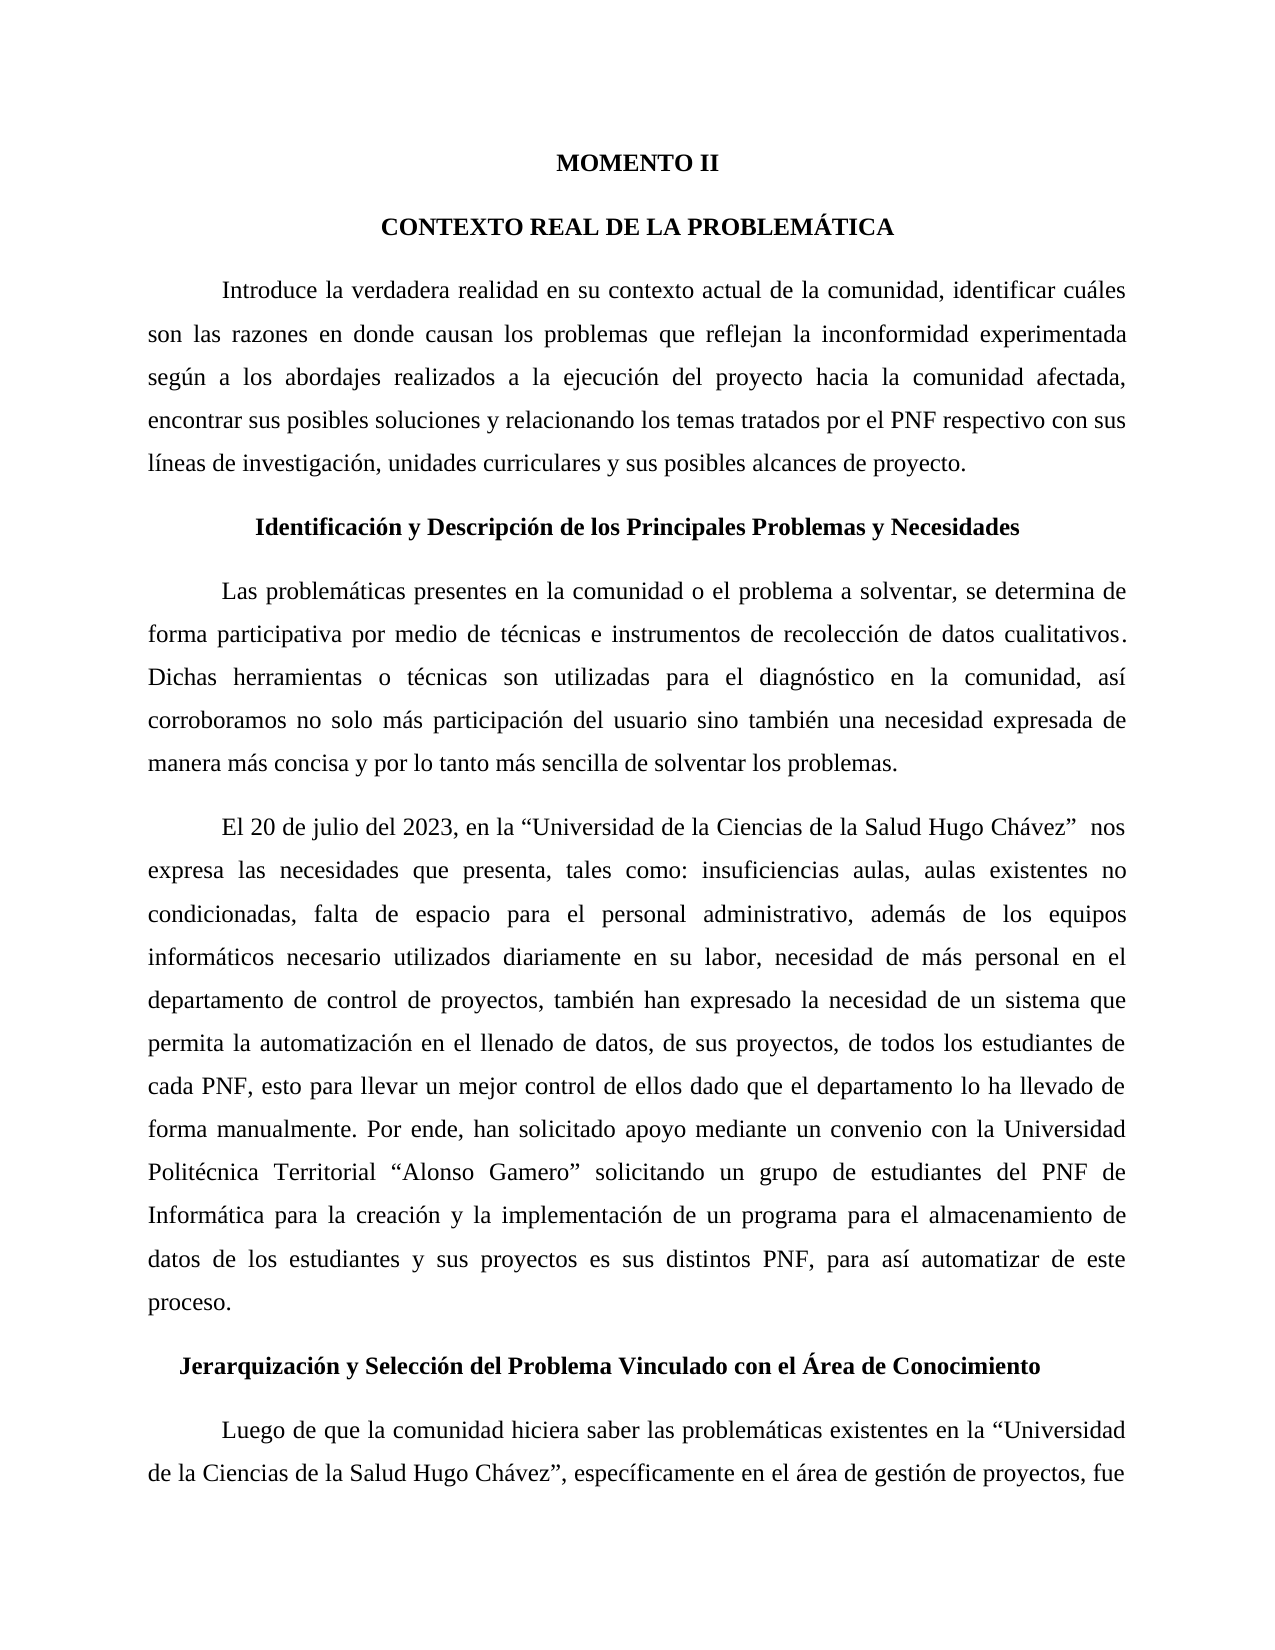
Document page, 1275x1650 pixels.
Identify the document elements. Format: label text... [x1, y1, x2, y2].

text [148, 1415, 1127, 1487]
text Jerarquización y Selección del Problema Vinculado con el Área de Conocimiento [148, 1351, 1127, 1379]
text Las problemáticas presentes en la comunidad o el problema a solventar, se determina de forma participativa por medio de técnicas e instrumentos de recolección de datos cualitativos. Dichas herramientas o técnicas son utilizadas para el diagnóstico en la comunidad, así corroboramos no solo más participación del usuario sino también una necesidad expresada de manera más concisa y por lo tanto más sencilla de solventar los problemas. [148, 576, 1127, 777]
text Introduce la verdadera realidad en su contexto actual de la comunidad, identificar cuáles son las razones en donde causan los problemas que reflejan la inconformidad experimentada según a los abordajes realizados a la ejecución del proyecto hacia la comunidad afectada, encontrar sus posibles soluciones y relacionando los temas tratados por el PNF respectivo con sus líneas de investigación, unidades curriculares y sus posibles alcances de proyecto. [148, 276, 1127, 477]
text El 20 de julio del 2023, en la “Universidad de la Ciencias de la Salud Hugo Chávez” nos expresa las necesidades que presenta, tales como: insuficiencias aulas, aulas existentes no condicionadas, falta de espacio para el personal administrativo, además de los equipos informáticos necesario utilizados diariamente en su labor, necesidad de más personal en el departamento de control de proyectos, también han expresado la necesidad de un sistema que permita la automatización en el llenado de datos, de sus proyectos, de todos los estudiantes de cada PNF, esto para llevar un mejor control de ellos dado que el departamento lo ha llevado de forma manualmente. Por ende, han solicitado apoyo mediante un convenio con la Universidad Politécnica Territorial “Alonso Gamero” solicitando un grupo de estudiantes del PNF de Informática para la creación y la implementación de un programa para el almacenamiento de datos de los estudiantes y sus proyectos es sus distintos PNF, para así automatizar de este proceso. [148, 812, 1127, 1316]
text MOMENTO II [148, 148, 1127, 176]
text CONTEXTO REAL DE LA PROBLEMÁTICA [148, 212, 1127, 240]
text Identificación y Descripción de los Principales Problemas y Necesidades [148, 512, 1127, 541]
